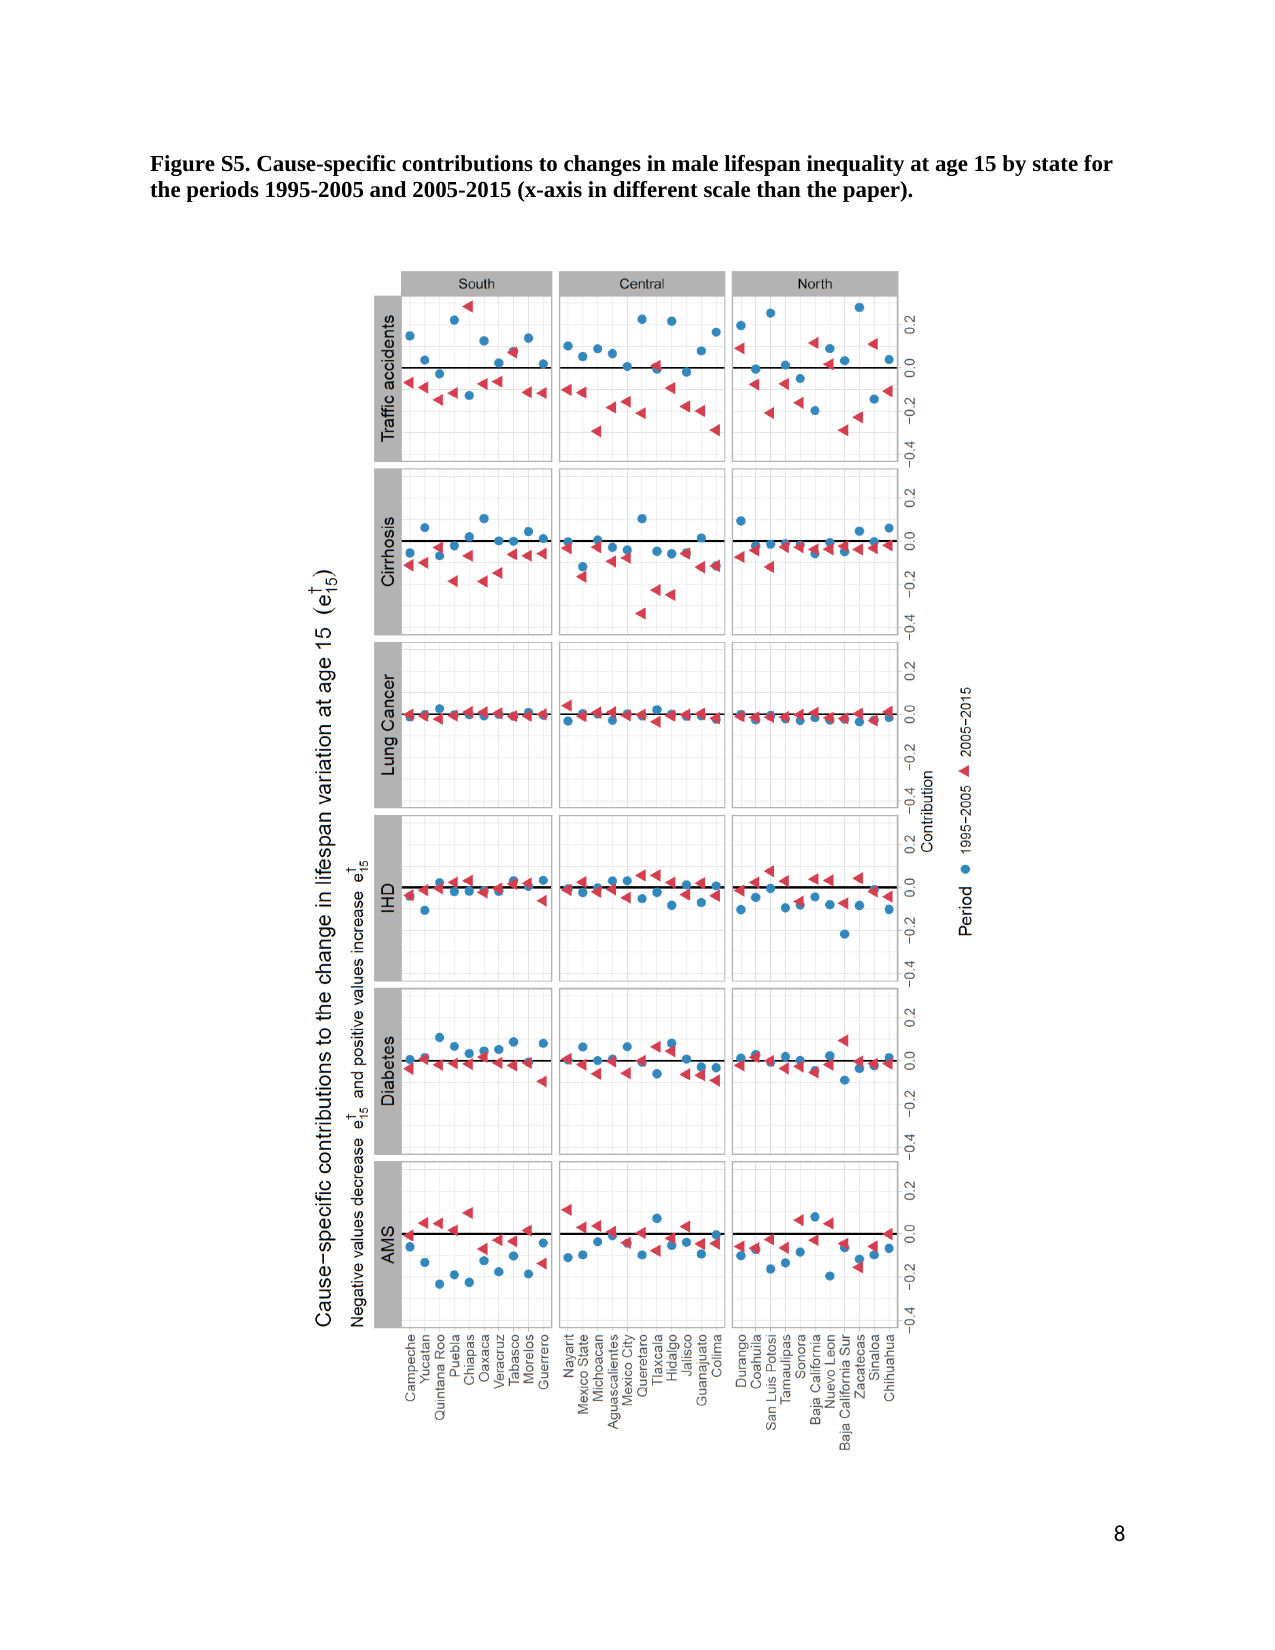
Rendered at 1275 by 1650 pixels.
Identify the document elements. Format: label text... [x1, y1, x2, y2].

picture [304, 268, 972, 1453]
text Figure S5. Cause-specific contributions to changes in male lifespan inequality at age 15 by state for the periods 1995-2005 and 2005-2015 (x-axis in different scale than the paper). [150, 150, 1125, 203]
